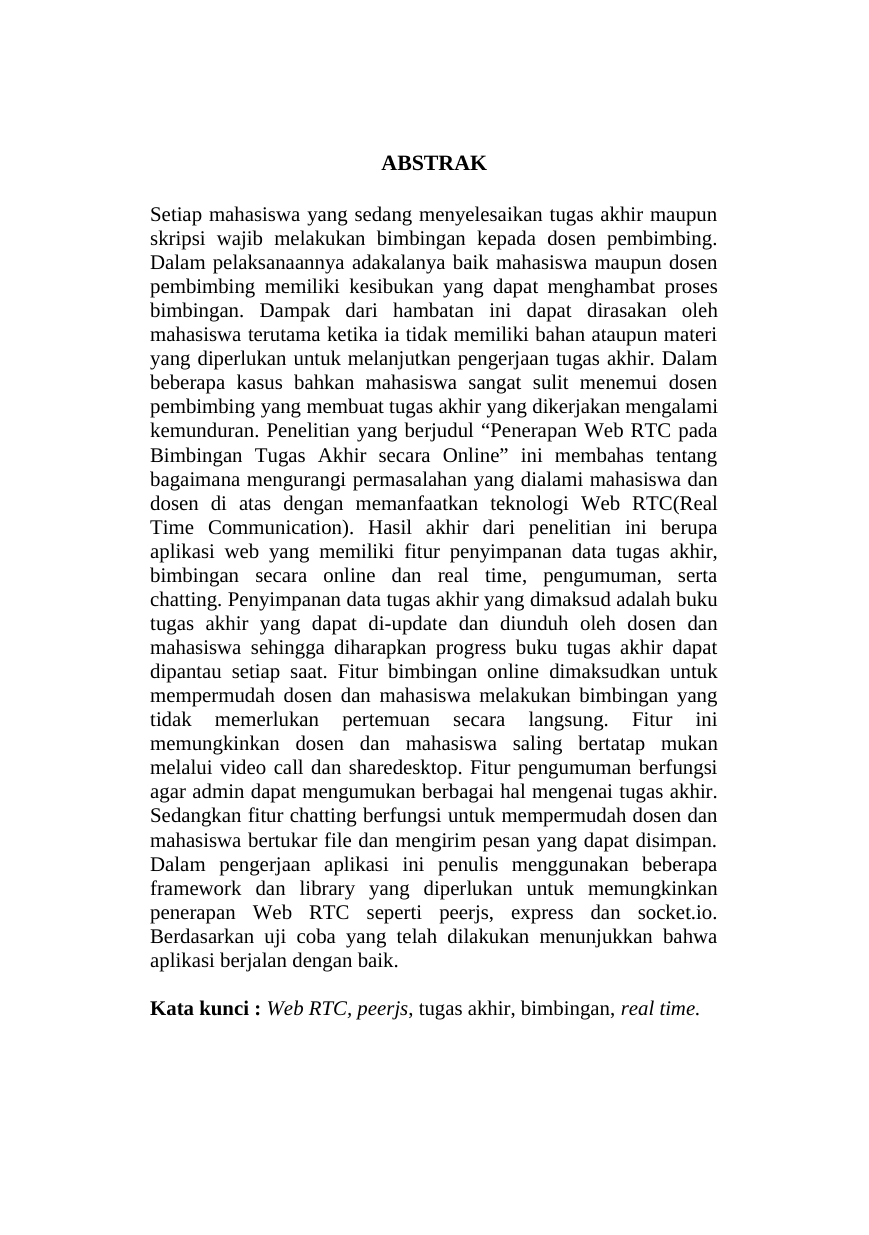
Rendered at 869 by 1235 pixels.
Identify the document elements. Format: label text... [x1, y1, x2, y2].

text ABSTRAK [150, 150, 718, 175]
text Setiap mahasiswa yang sedang menyelesaikan tugas akhir maupun skripsi wajib melakukan bimbingan kepada dosen pembimbing. Dalam pelaksanaannya adakalanya baik mahasiswa maupun dosen pembimbing memiliki kesibukan yang dapat menghambat proses bimbingan. Dampak dari hambatan ini dapat dirasakan oleh mahasiswa terutama ketika ia tidak memiliki bahan ataupun materi yang diperlukan untuk melanjutkan pengerjaan tugas akhir. Dalam beberapa kasus bahkan mahasiswa sangat sulit menemui dosen pembimbing yang membuat tugas akhir yang dikerjakan mengalami kemunduran. Penelitian yang berjudul “Penerapan Web RTC pada Bimbingan Tugas Akhir secara Online” ini membahas tentang bagaimana mengurangi permasalahan yang dialami mahasiswa dan dosen di atas dengan memanfaatkan teknologi Web RTC(Real Time Communication). Hasil akhir dari penelitian ini berupa aplikasi web yang memiliki fitur penyimpanan data tugas akhir, bimbingan secara online dan real time, pengumuman, serta chatting. Penyimpanan data tugas akhir yang dimaksud adalah buku tugas akhir yang dapat di-update dan diunduh oleh dosen dan mahasiswa sehingga diharapkan progress buku tugas akhir dapat dipantau setiap saat. Fitur bimbingan online dimaksudkan untuk mempermudah dosen dan mahasiswa melakukan bimbingan yang tidak memerlukan pertemuan secara langsung. Fitur ini memungkinkan dosen dan mahasiswa saling bertatap mukan melalui video call dan sharedesktop. Fitur pengumuman berfungsi agar admin dapat mengumukan berbagai hal mengenai tugas akhir. Sedangkan fitur chatting berfungsi untuk mempermudah dosen dan mahasiswa bertukar file dan mengirim pesan yang dapat disimpan. Dalam pengerjaan aplikasi ini penulis menggunakan beberapa framework dan library yang diperlukan untuk memungkinkan penerapan Web RTC seperti peerjs, express dan socket.io. Berdasarkan uji coba yang telah dilakukan menunjukkan bahwa aplikasi berjalan dengan baik. [150, 202, 718, 972]
text Kata kunci : Web RTC, peerjs, tugas akhir, bimbingan, real time. [150, 996, 718, 1020]
